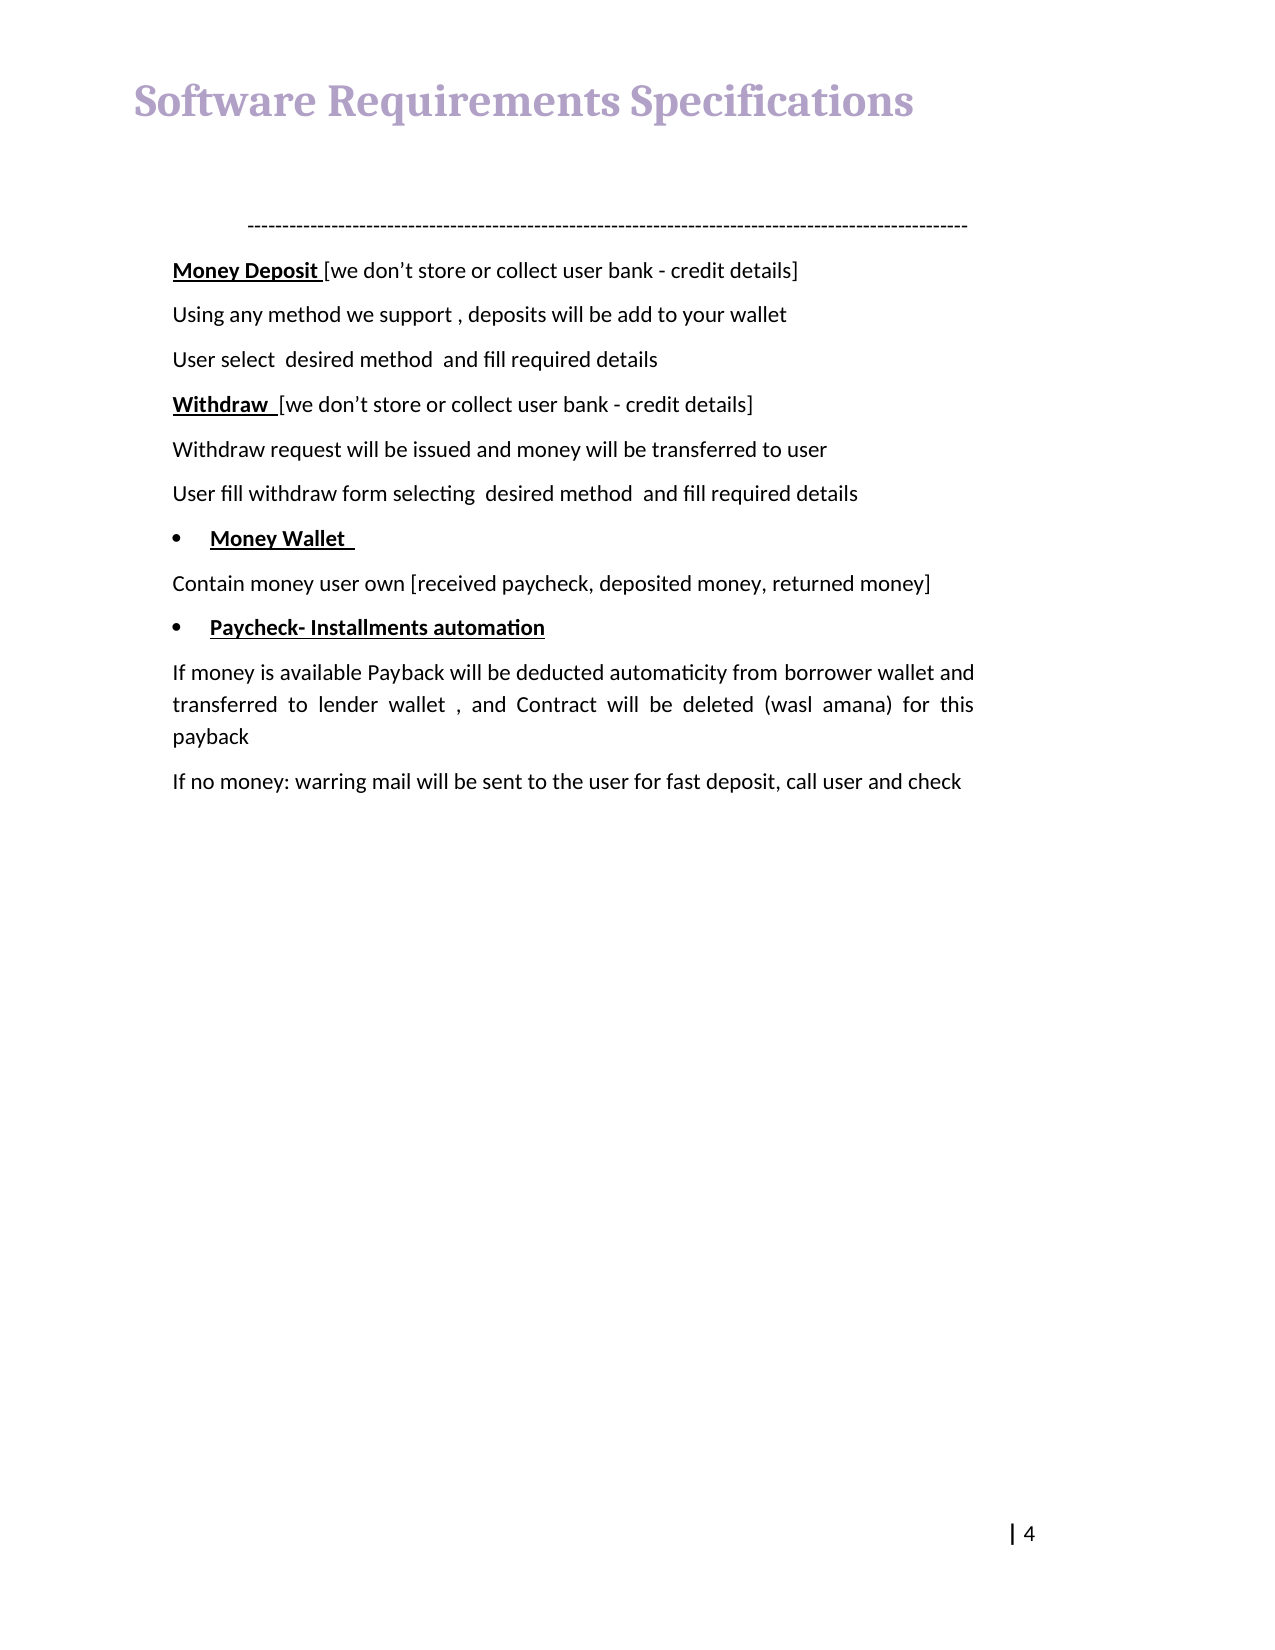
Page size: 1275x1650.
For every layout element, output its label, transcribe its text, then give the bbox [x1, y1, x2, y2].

text Contain money user own [received paycheck, deposited money, returned money] [172, 569, 975, 597]
list Money Wallet [172, 524, 975, 552]
text User fill withdraw form selecting desired method and fill required details [172, 479, 975, 507]
text Withdraw request will be issued and money will be transferred to user [172, 435, 975, 463]
list ------------------------------------------------------------------------------------------------------- [172, 211, 975, 239]
text If money is available Payback will be deducted automaticity from borrower wallet and transferred to lender wallet , and Contract will be deleted (wasl amana) for this payback [172, 658, 975, 751]
text Withdraw [we don’t store or collect user bank - credit details] [172, 390, 975, 418]
text Using any method we support , deposits will be add to your wallet [172, 301, 975, 329]
text Money Deposit [we don’t store or collect user bank - credit details] [172, 256, 975, 284]
text If no money: warring mail will be sent to the user for fast deposit, call user and check [172, 767, 975, 795]
text User select desired method and fill required details [172, 345, 975, 373]
list Paycheck- Installments automation [172, 613, 975, 641]
